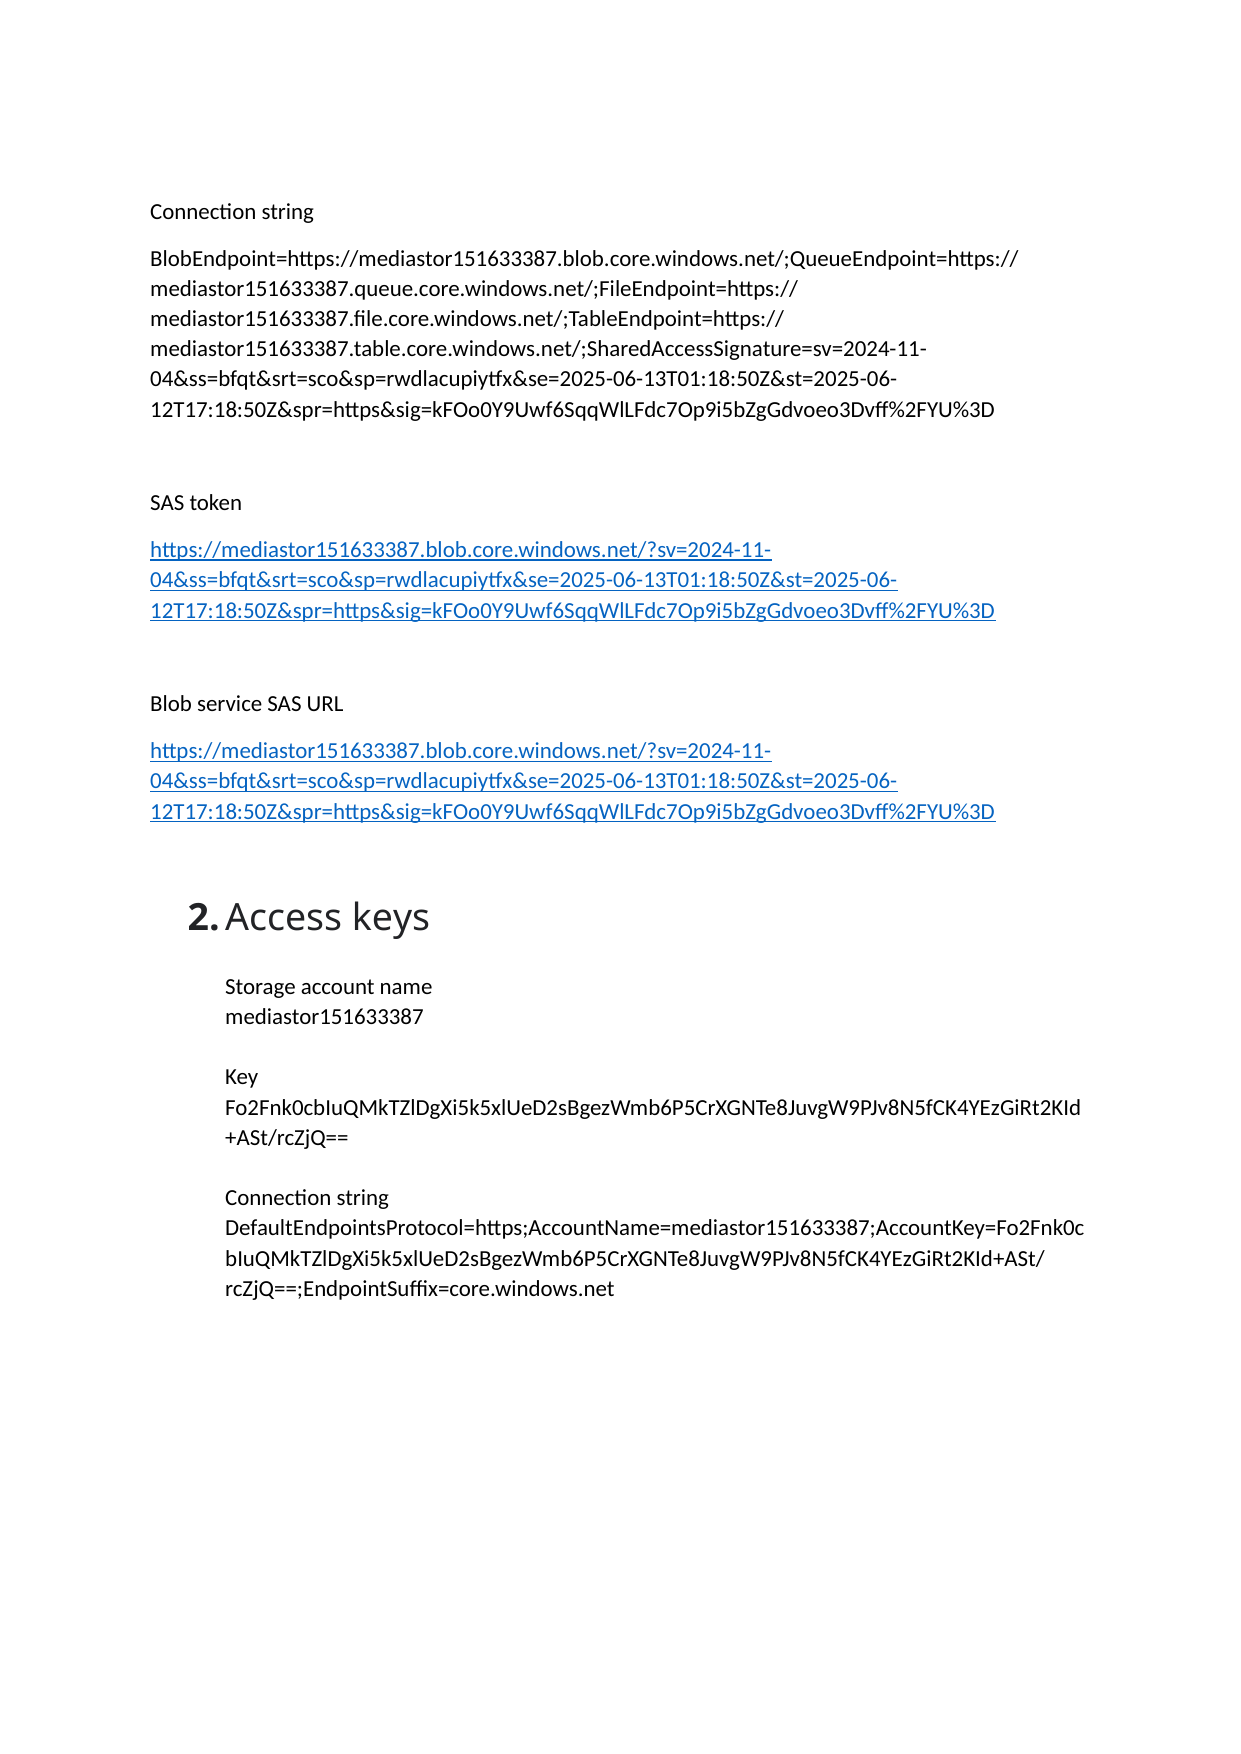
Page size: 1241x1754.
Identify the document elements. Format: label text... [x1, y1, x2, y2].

text Blob service SAS URL [150, 689, 1090, 718]
text Connection string [150, 197, 1090, 225]
list Access keys [187, 891, 1065, 942]
text SAS token [150, 488, 1090, 517]
text BlobEndpoint=https://mediastor151633387.blob.core.windows.net/;QueueEndpoint=https://mediastor151633387.queue.core.windows.net/;FileEndpoint=https://mediastor151633387.file.core.windows.net/;TableEndpoint=https://mediastor151633387.table.core.windows.net/;SharedAccessSignature=sv=2024-11-04&ss=bfqt&srt=sco&sp=rwdlacupiytfx&se=2025-06-13T01:18:50Z&st=2025-06-12T17:18:50Z&spr=https&sig=kFOo0Y9Uwf6SqqWlLFdc7Op9i5bZgGdvoeo3Dvff%2FYU%3D [150, 244, 1090, 423]
text https://mediastor151633387.blob.core.windows.net/?sv=2024-11-04&ss=bfqt&srt=sco&sp=rwdlacupiytfx&se=2025-06-13T01:18:50Z&st=2025-06-12T17:18:50Z&spr=https&sig=kFOo0Y9Uwf6SqqWlLFdc7Op9i5bZgGdvoeo3Dvff%2FYU%3D [150, 535, 1090, 624]
list Connection string [225, 1183, 1090, 1211]
list DefaultEndpointsProtocol=https;AccountName=mediastor151633387;AccountKey=Fo2Fnk0cbIuQMkTZlDgXi5k5xlUeD2sBgezWmb6P5CrXGNTe8JuvgW9PJv8N5fCK4YEzGiRt2KId+ASt/rcZjQ==;EndpointSuffix=core.windows.net [225, 1213, 1090, 1302]
text https://mediastor151633387.blob.core.windows.net/?sv=2024-11-04&ss=bfqt&srt=sco&sp=rwdlacupiytfx&se=2025-06-13T01:18:50Z&st=2025-06-12T17:18:50Z&spr=https&sig=kFOo0Y9Uwf6SqqWlLFdc7Op9i5bZgGdvoeo3Dvff%2FYU%3D [150, 736, 1090, 825]
list Key [225, 1062, 1090, 1091]
list Fo2Fnk0cbIuQMkTZlDgXi5k5xlUeD2sBgezWmb6P5CrXGNTe8JuvgW9PJv8N5fCK4YEzGiRt2KId+ASt/rcZjQ== [225, 1093, 1090, 1151]
list Storage account name [225, 972, 1090, 1000]
list mediastor151633387 [225, 1002, 1090, 1030]
